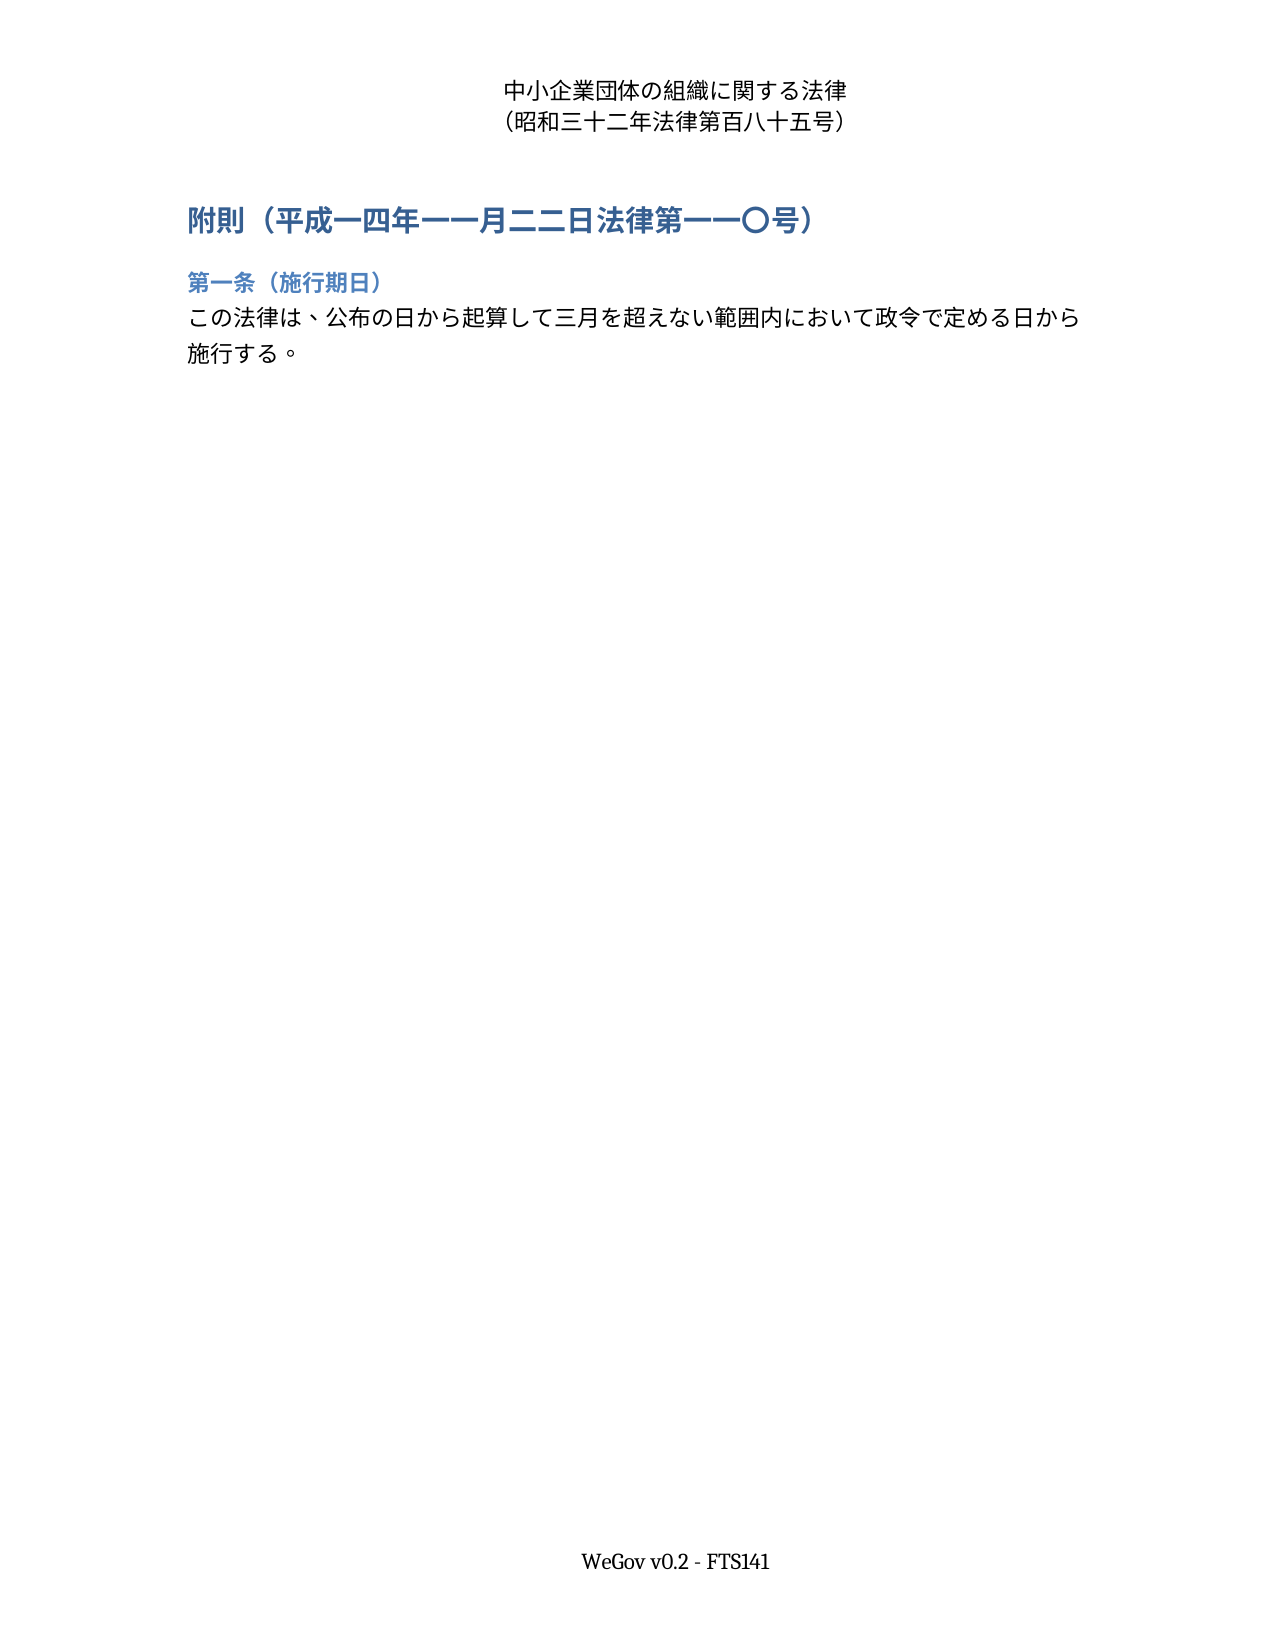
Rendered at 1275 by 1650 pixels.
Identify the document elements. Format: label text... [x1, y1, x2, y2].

subtitle 第一条（施行期日） [187, 266, 1087, 298]
subtitle 附則（平成一四年一一月二二日法律第一一〇号） [187, 200, 1087, 240]
text この法律は、公布の日から起算して三月を超えない範囲内において政令で定める日から施行する。 [187, 302, 1087, 369]
